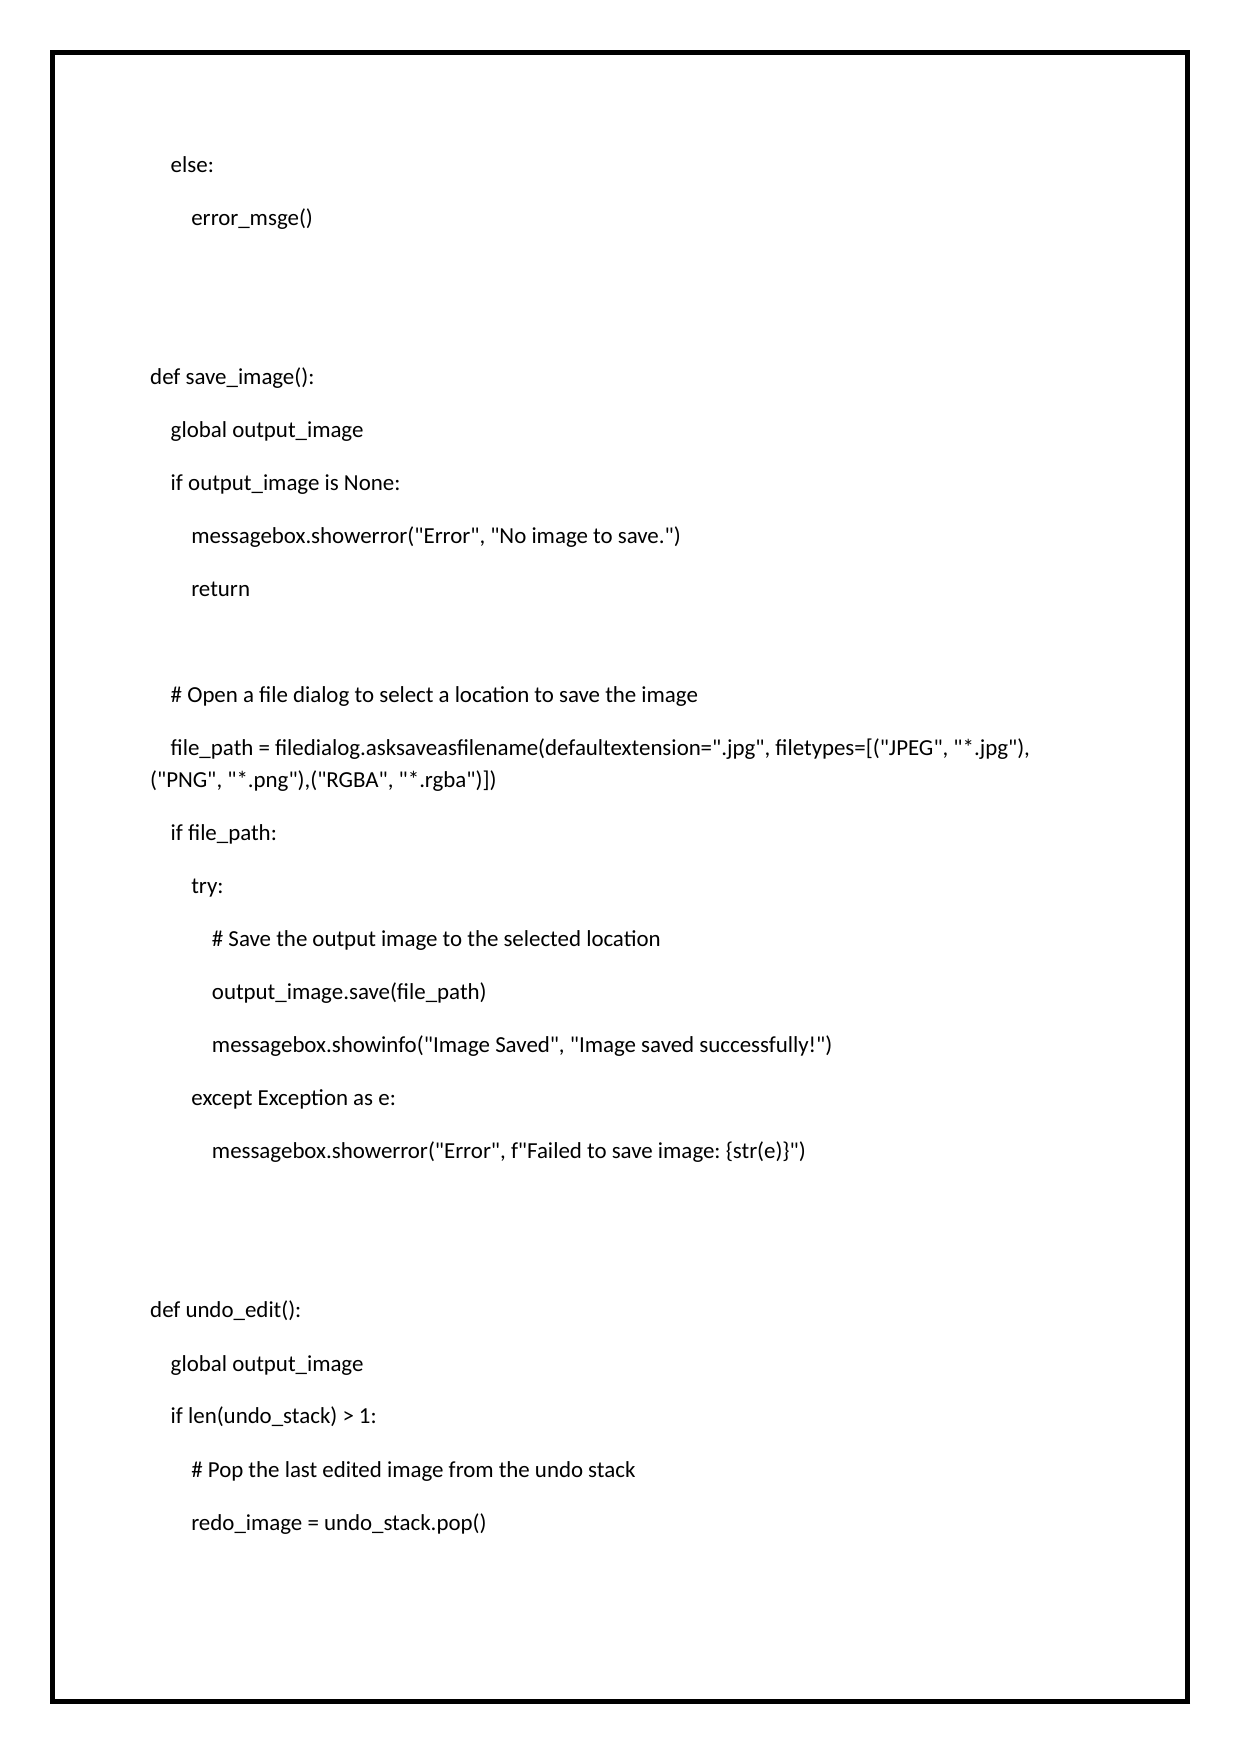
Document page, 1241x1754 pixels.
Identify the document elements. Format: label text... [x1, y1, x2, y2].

text messagebox.showinfo("Image Saved", "Image saved successfully!") [150, 1031, 1090, 1058]
text # Open a file dialog to select a location to save the image [150, 680, 1090, 708]
text try: [150, 871, 1090, 899]
text else: [150, 150, 1090, 178]
text # Pop the last edited image from the undo stack [150, 1455, 1090, 1483]
text global output_image [150, 415, 1090, 443]
text def save_image(): [150, 362, 1090, 390]
text output_image.save(file_path) [150, 977, 1090, 1006]
text return [150, 574, 1090, 602]
text if len(undo_stack) > 1: [150, 1402, 1090, 1430]
text file_path = filedialog.asksaveasfilename(defaultextension=".jpg", filetypes=[("JPEG", "*.jpg"), ("PNG", "*.png"),("RGBA", "*.rgba")]) [150, 733, 1090, 793]
text # Save the output image to the selected location [150, 924, 1090, 952]
text global output_image [150, 1349, 1090, 1377]
text if output_image is None: [150, 468, 1090, 496]
text def undo_edit(): [150, 1296, 1090, 1324]
text messagebox.showerror("Error", "No image to save.") [150, 521, 1090, 549]
text messagebox.showerror("Error", f"Failed to save image: {str(e)}") [150, 1137, 1090, 1164]
text except Exception as e: [150, 1083, 1090, 1112]
text error_msge() [150, 203, 1090, 231]
text if file_path: [150, 818, 1090, 846]
text redo_image = undo_stack.pop() [150, 1508, 1090, 1536]
